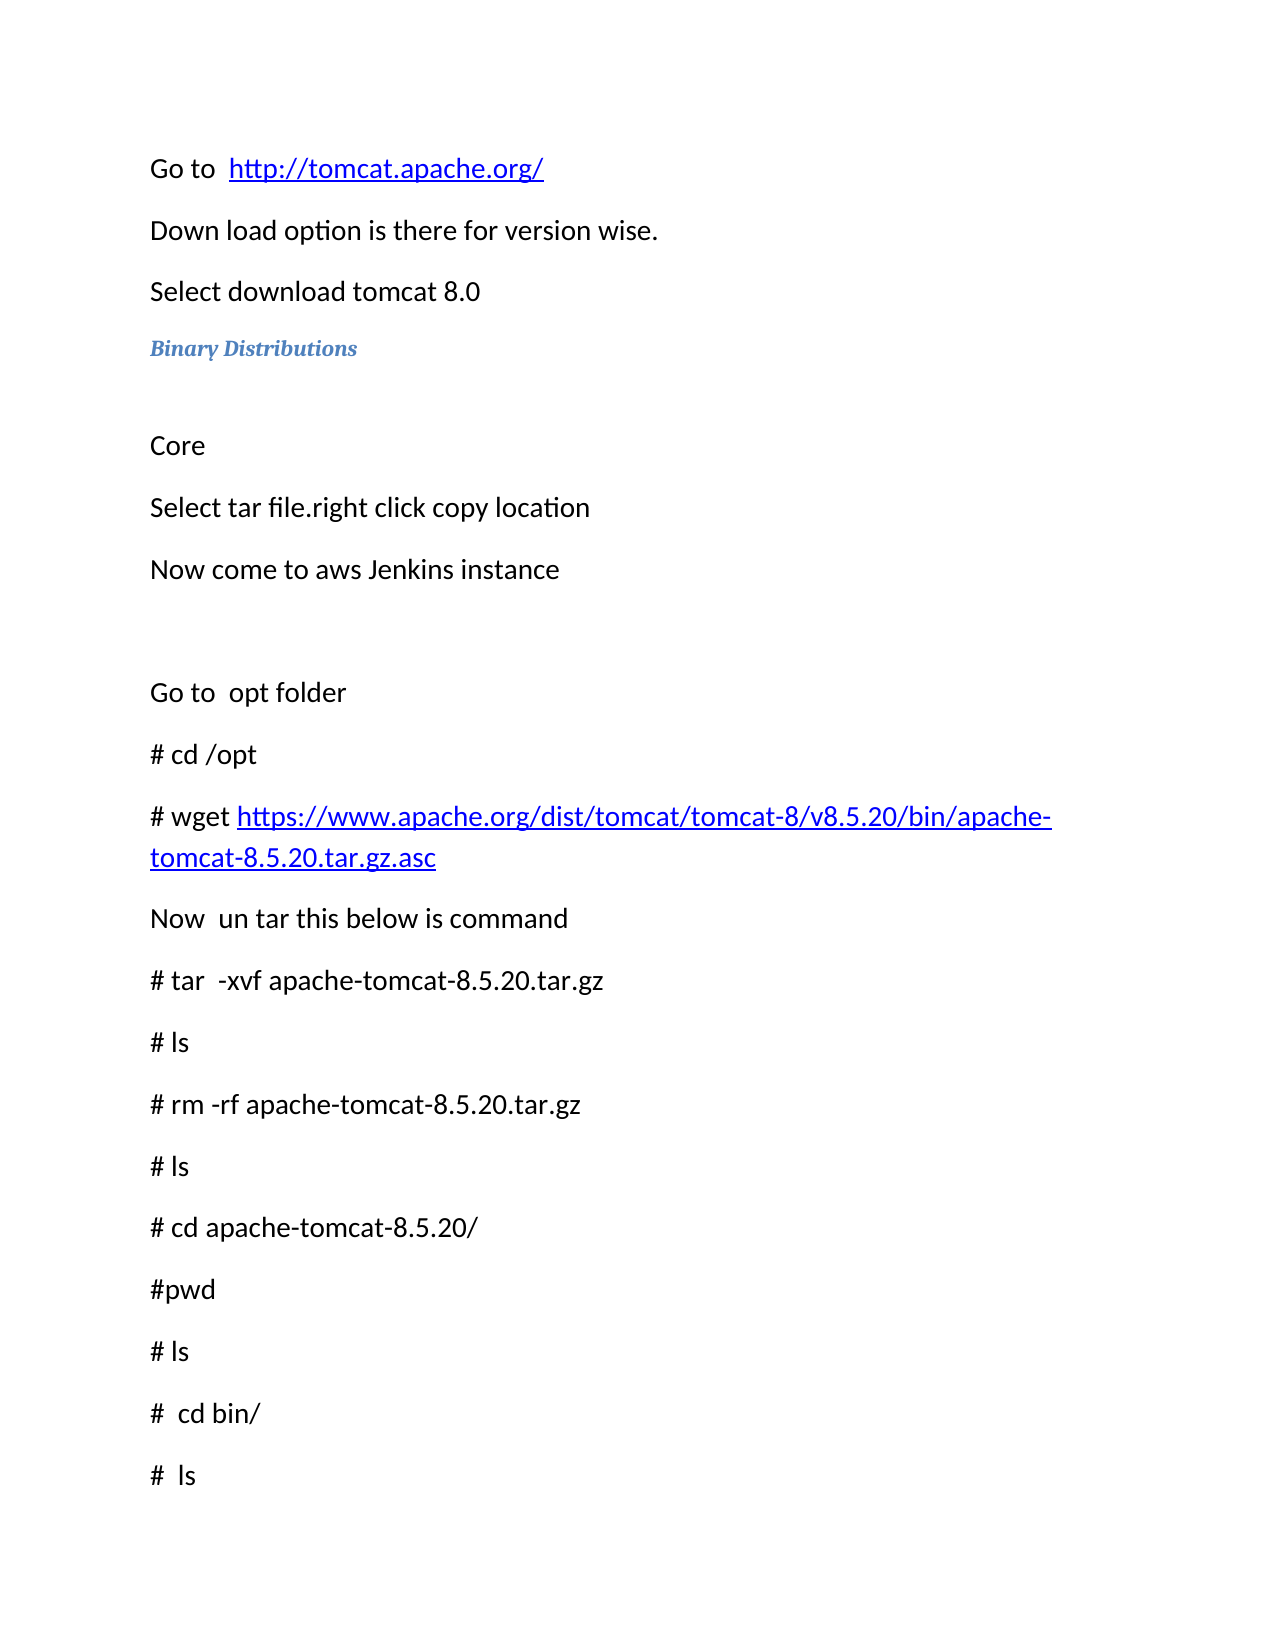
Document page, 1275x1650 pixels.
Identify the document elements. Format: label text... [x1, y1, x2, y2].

text Down load option is there for version wise. [150, 212, 1125, 247]
text #pwd [150, 1271, 1125, 1307]
text # cd bin/ [150, 1395, 1125, 1430]
text # ls [150, 1024, 1125, 1060]
text # ls [150, 1148, 1125, 1183]
text Go to opt folder [150, 674, 1125, 710]
subtitle Binary Distributions [150, 335, 1125, 362]
text Now come to aws Jenkins instance [150, 551, 1125, 586]
text # cd /opt [150, 736, 1125, 772]
text Select download tomcat 8.0 [150, 273, 1125, 309]
text # tar -xvf apache-tomcat-8.5.20.tar.gz [150, 962, 1125, 998]
text # rm -rf apache-tomcat-8.5.20.tar.gz [150, 1086, 1125, 1122]
text # wget https://www.apache.org/dist/tomcat/tomcat-8/v8.5.20/bin/apache-tomcat-8.5.20.tar.gz.asc [150, 798, 1125, 874]
text # ls [150, 1333, 1125, 1369]
text # ls [150, 1457, 1125, 1492]
text Select tar file.right click copy location [150, 489, 1125, 525]
text Core [150, 427, 1125, 463]
text # cd apache-tomcat-8.5.20/ [150, 1209, 1125, 1245]
text Now un tar this below is command [150, 901, 1125, 936]
text Go to http://tomcat.apache.org/ [150, 150, 1125, 186]
